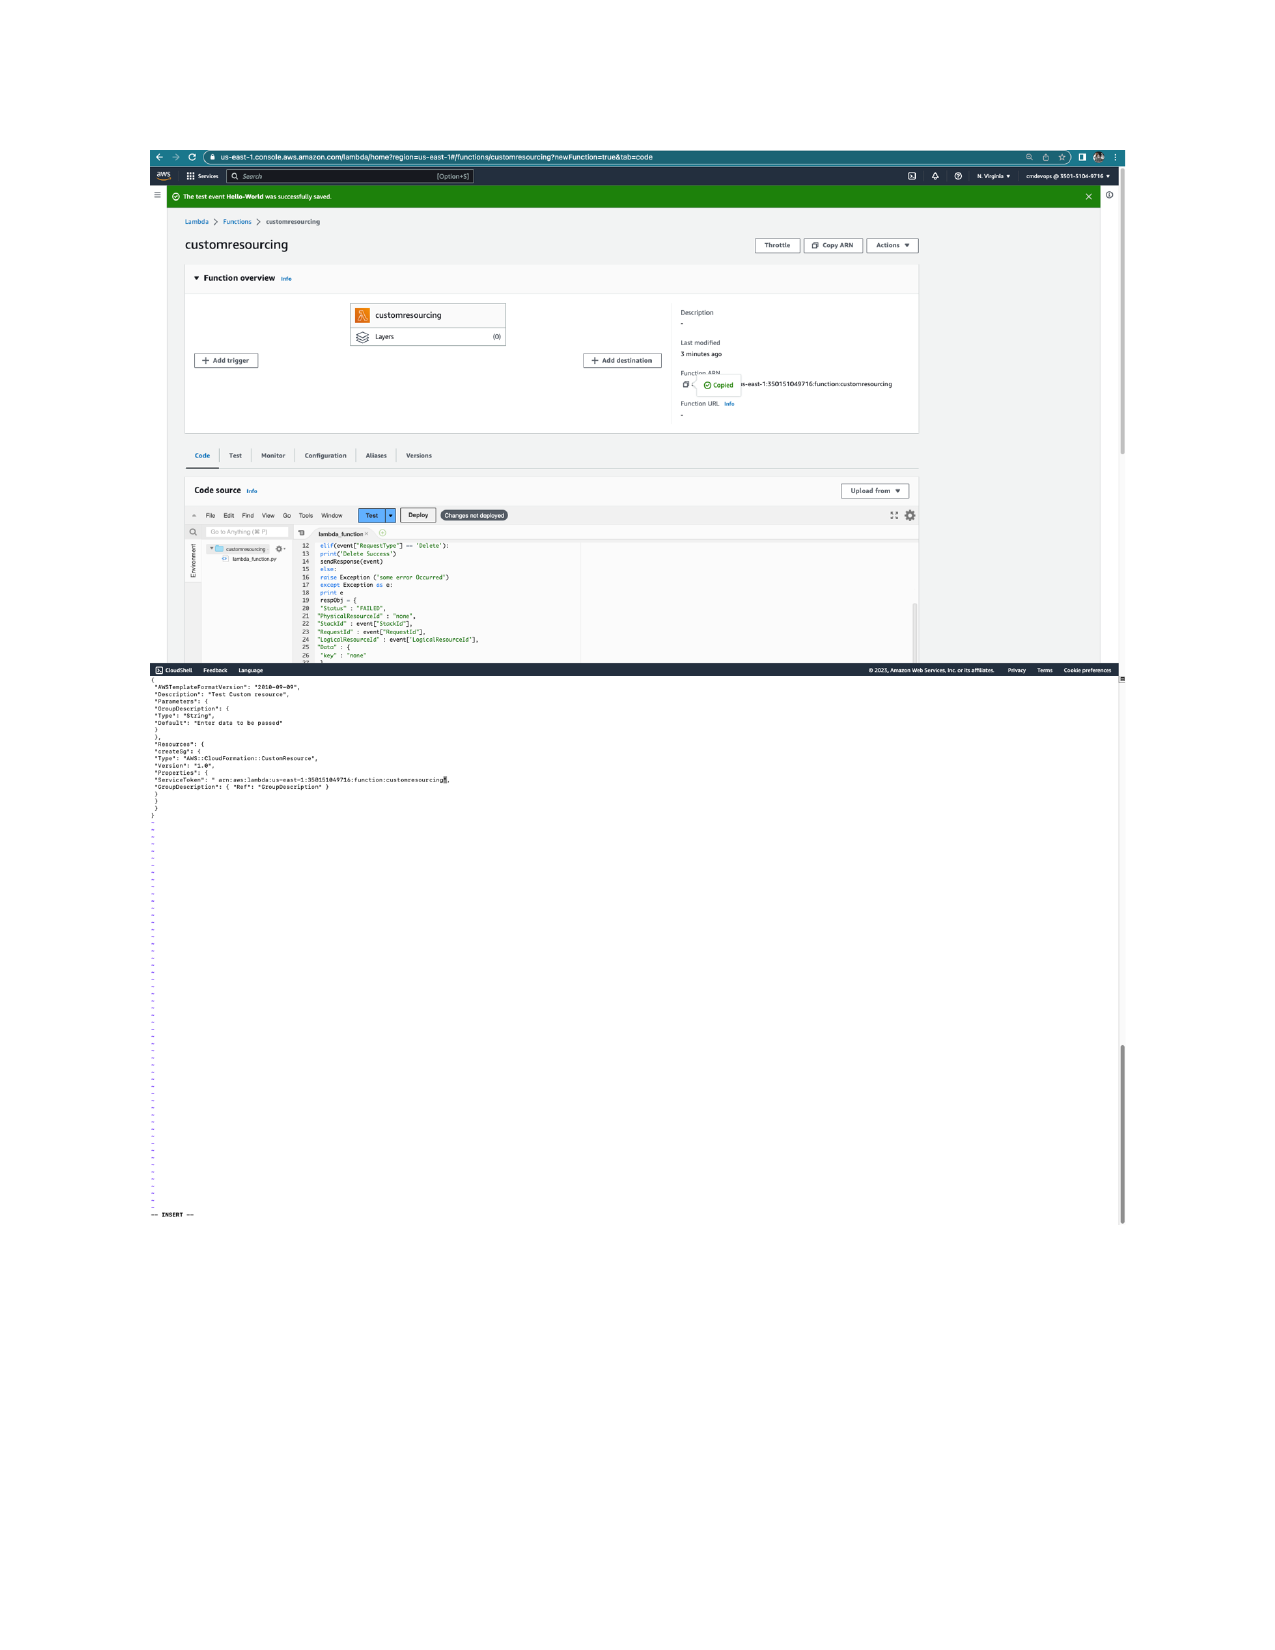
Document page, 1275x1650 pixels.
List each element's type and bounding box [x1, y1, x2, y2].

picture [150, 150, 1125, 1225]
